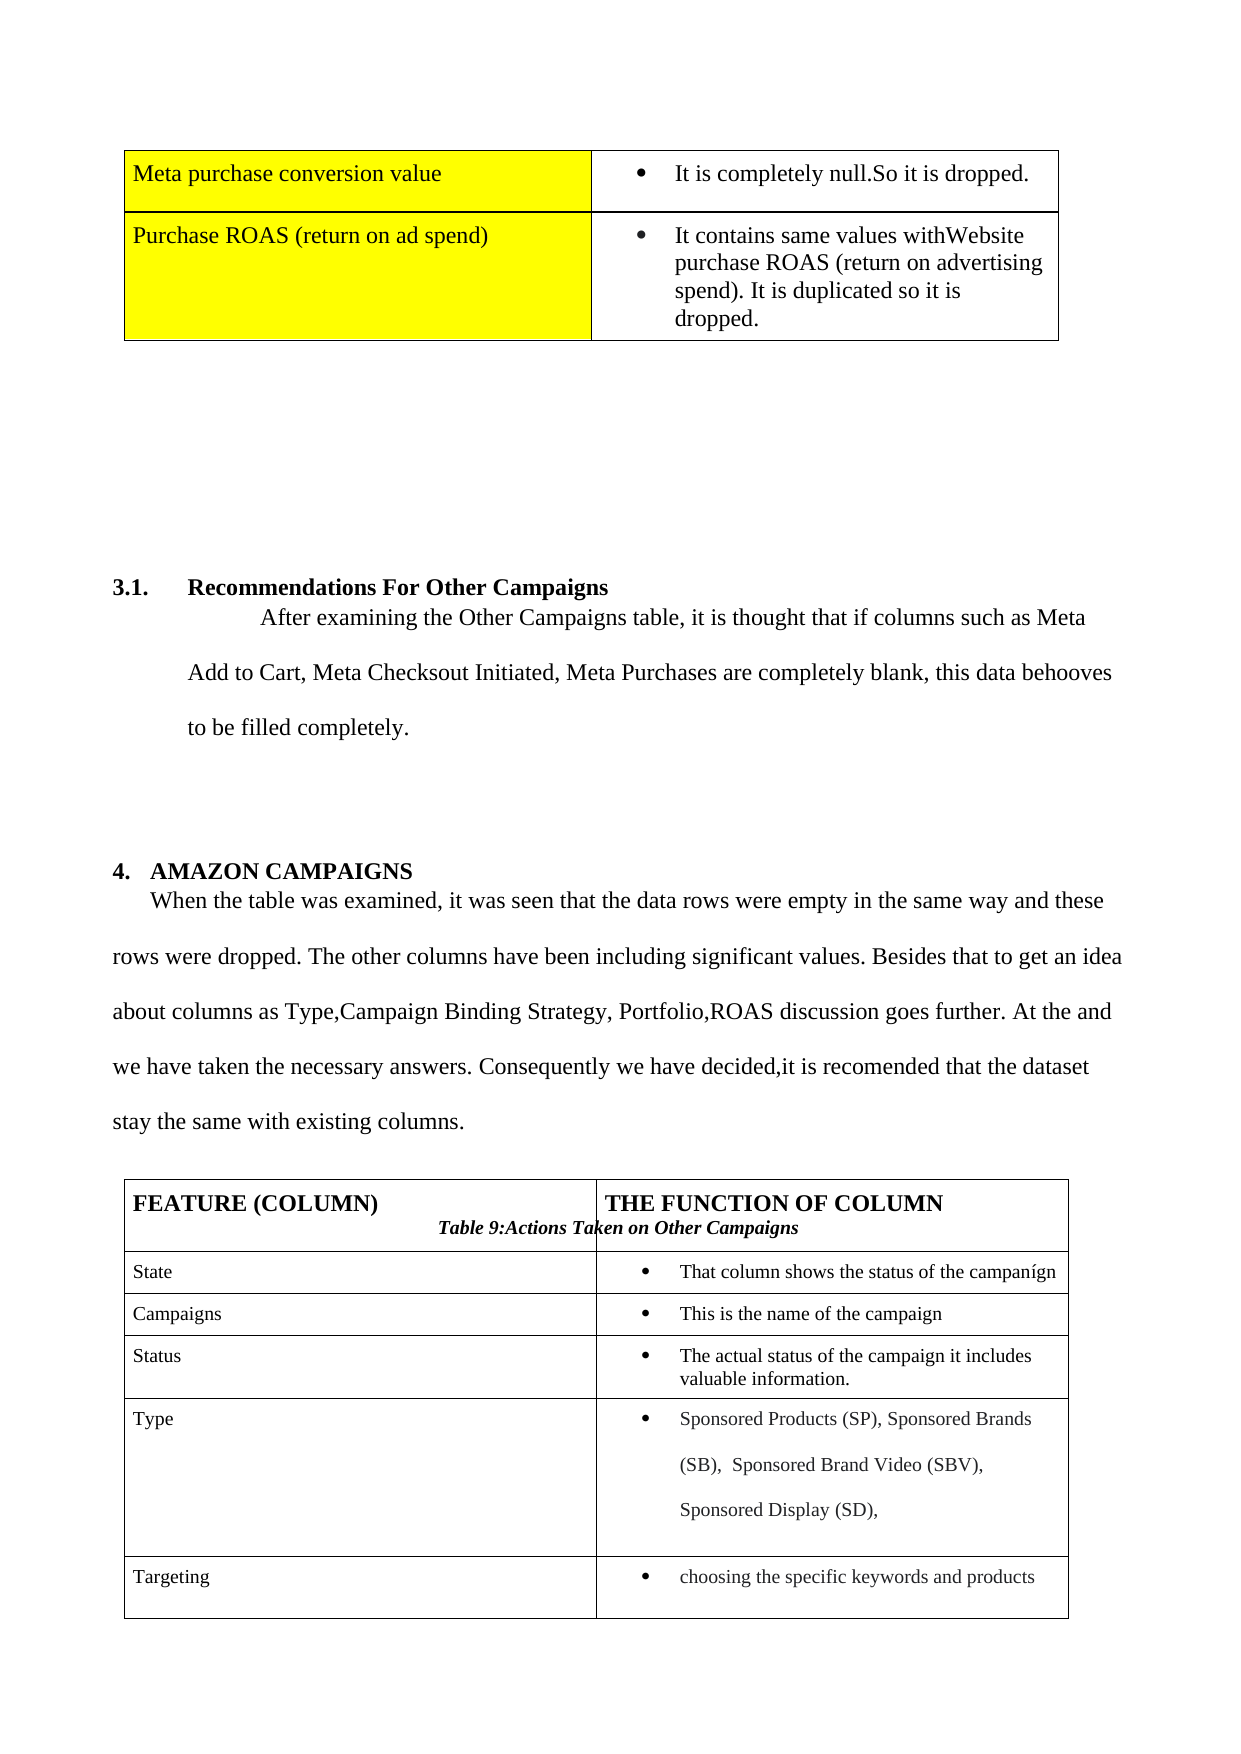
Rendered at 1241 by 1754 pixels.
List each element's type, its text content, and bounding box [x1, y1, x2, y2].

table_cell This is the name of the campaign [597, 1294, 1068, 1334]
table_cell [597, 1557, 1068, 1618]
table_cell Targeting [125, 1557, 596, 1618]
table_cell Meta purchase conversion value [125, 151, 591, 211]
table_cell It is completely null.So it is dropped. [592, 151, 1058, 211]
table_cell Type [125, 1399, 596, 1556]
table_cell It contains same values withWebsite purchase ROAS (return on advertising spend). It is duplicated so it is dropped. [592, 213, 1058, 339]
table_cell That column shows the status of the campanígn [597, 1252, 1068, 1293]
table_cell Status [125, 1336, 596, 1398]
text When the table was examined, it was seen that the data rows were empty in the same way and these rows were dropped. The other columns have been including significant values. Besides that to get an idea about columns as Type,Campaign Binding Strategy, Portfolio,ROAS discussion goes further. At the and we have taken the necessary answers. Consequently we have decided,it is recomended that the dataset stay the same with existing columns. [112, 886, 1128, 1135]
table_cell Purchase ROAS (return on ad spend) [125, 213, 591, 339]
table_cell Sponsored Products (SP), Sponsored Brands (SB), Sponsored Brand Video (SBV), Sponsored Display (SD), [597, 1399, 1068, 1556]
list After examining the Other Campaigns table, it is thought that if columns such as Meta Add to Cart, Meta Checksout Initiated, Meta Purchases are completely blank, this data behooves to be filled completely. [187, 602, 1128, 741]
table_cell Campaigns [125, 1294, 596, 1334]
subtitle Recommendations For Other Campaigns [112, 573, 1128, 600]
table_cell The actual status of the campaign it includes valuable information. [597, 1336, 1068, 1398]
table_header FEATURE (COLUMN) [125, 1180, 596, 1251]
subtitle AMAZON CAMPAIGNS [112, 857, 1128, 884]
table_header THE FUNCTION OF COLUMN [597, 1180, 1068, 1251]
table_cell State [125, 1252, 596, 1293]
